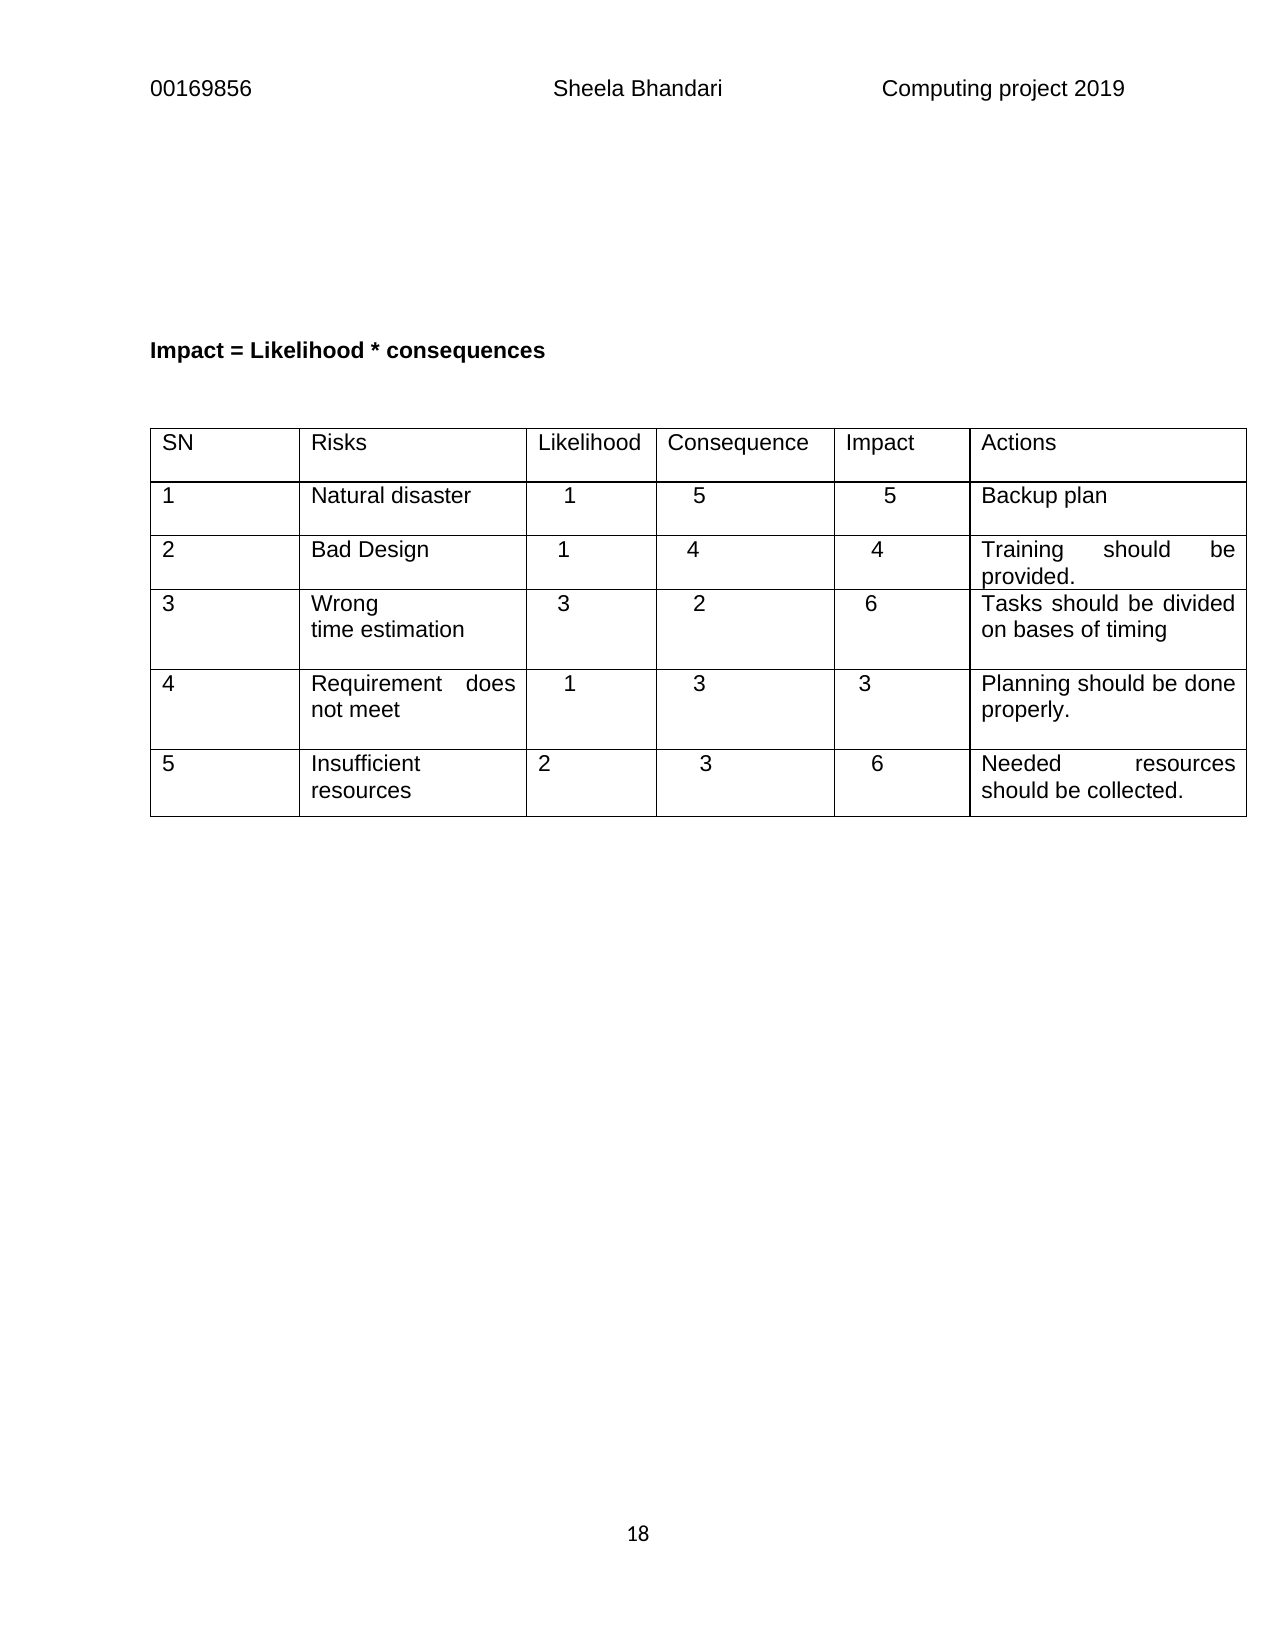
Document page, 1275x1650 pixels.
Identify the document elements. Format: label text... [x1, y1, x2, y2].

table_cell 3 [151, 590, 299, 669]
table_header Consequence [657, 429, 834, 481]
table_cell 1 [527, 483, 656, 535]
table_cell Tasks should be divided on bases of timing [971, 590, 1246, 669]
table_cell 2 [151, 536, 299, 589]
table_cell Needed resources should be collected. [971, 750, 1246, 816]
table_cell 3 [657, 670, 834, 749]
table_cell 4 [657, 536, 834, 589]
table_cell 3 [527, 590, 656, 669]
table_cell Wrong time estimation [300, 590, 526, 669]
table_cell Planning should be done properly. [971, 670, 1246, 749]
table_cell 6 [835, 750, 969, 816]
table_cell 3 [835, 670, 969, 749]
table_cell 4 [835, 536, 969, 589]
table_cell Insufficient resources [300, 750, 526, 816]
table_cell 1 [527, 670, 656, 749]
table_cell Bad Design [300, 536, 526, 589]
table_cell 5 [835, 483, 969, 535]
table_cell 2 [527, 750, 656, 816]
table_cell 1 [151, 483, 299, 535]
table_cell 4 [151, 670, 299, 749]
table_header SN [151, 429, 299, 481]
table_cell Requirement does not meet [300, 670, 526, 749]
table_cell 5 [151, 750, 299, 816]
table_cell Natural disaster [300, 483, 526, 535]
table_cell 2 [657, 590, 834, 669]
text Impact = Likelihood * consequences [150, 337, 1125, 364]
table_cell Training should be provided. [971, 536, 1246, 589]
table_header Actions [971, 429, 1246, 481]
table_cell Backup plan [971, 483, 1246, 535]
table_header Risks [300, 429, 526, 481]
table_cell 3 [657, 750, 834, 816]
table_cell 6 [835, 590, 969, 669]
table_cell 5 [657, 483, 834, 535]
table_cell 1 [527, 536, 656, 589]
table_header Likelihood [527, 429, 656, 481]
table_header Impact [835, 429, 969, 481]
